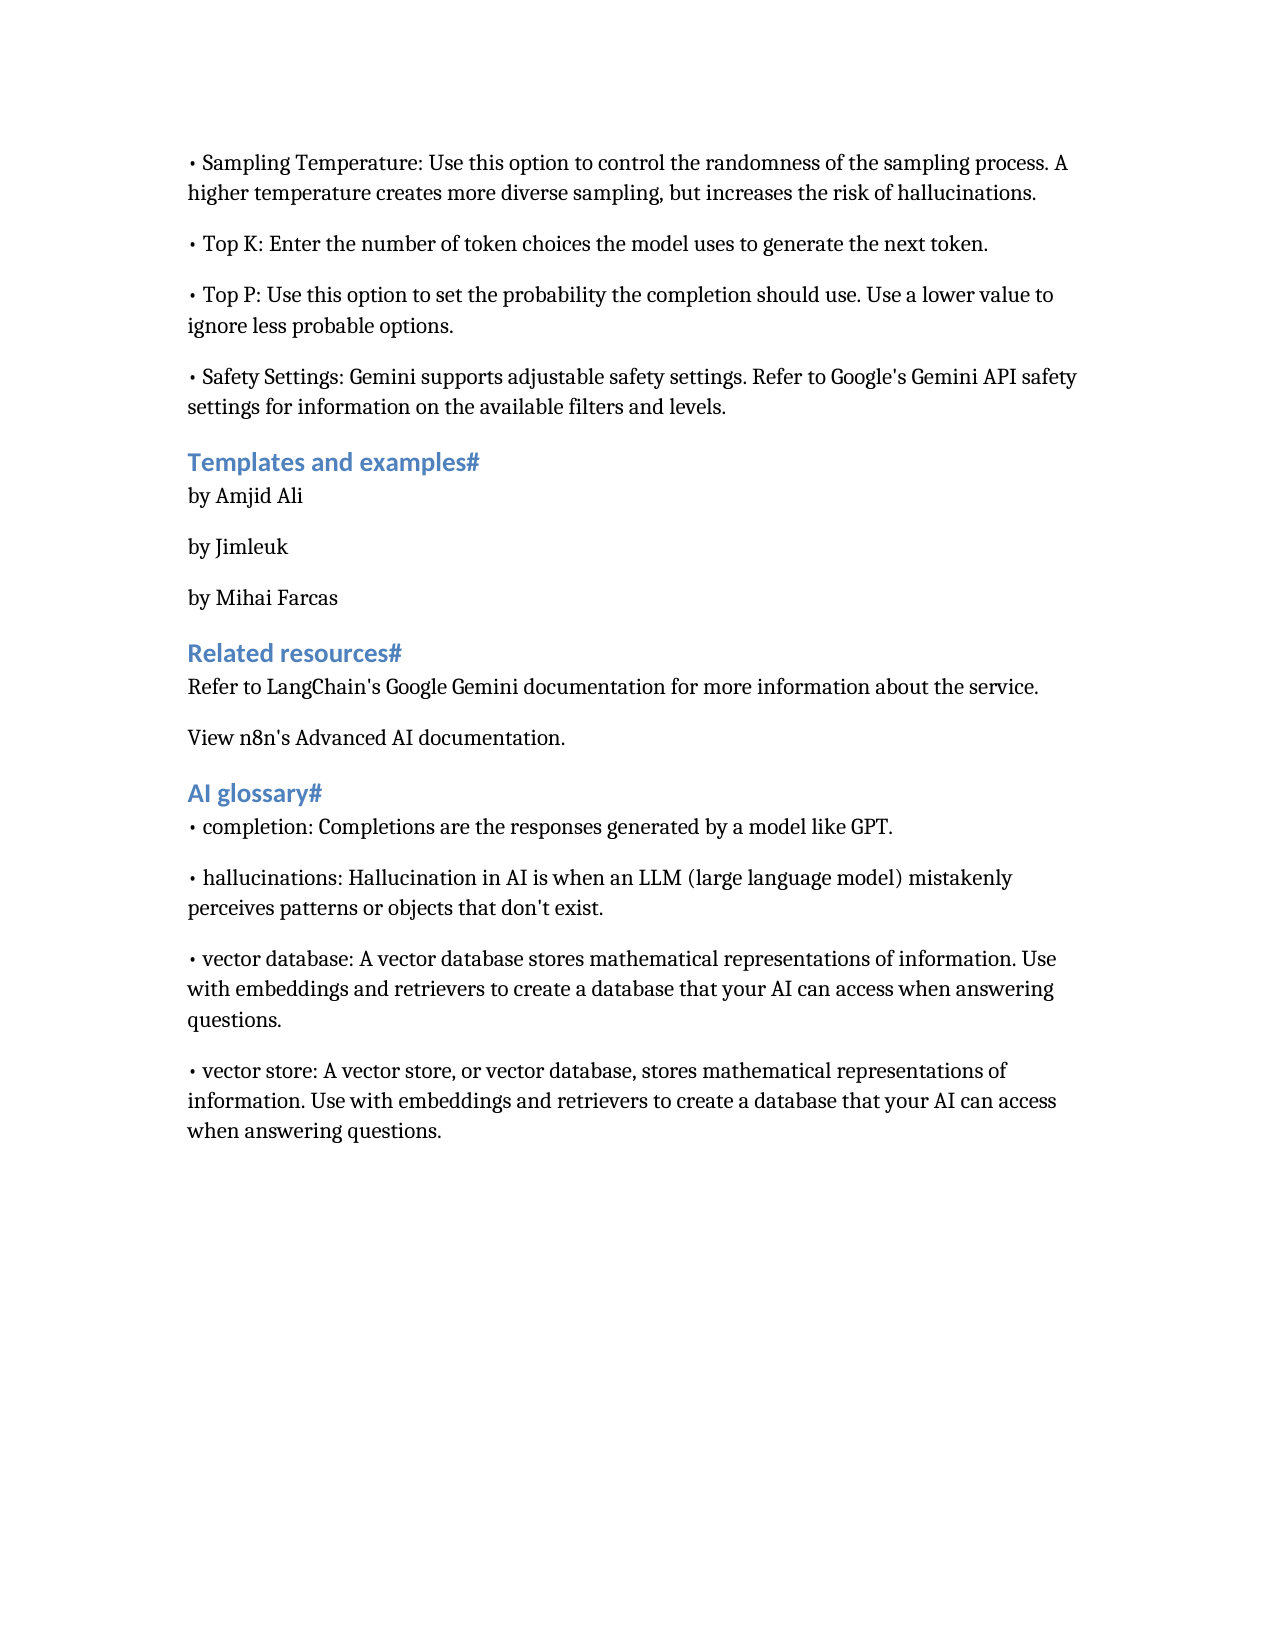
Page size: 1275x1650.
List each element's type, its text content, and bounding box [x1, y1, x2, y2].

text • Sampling Temperature: Use this option to control the randomness of the sampling process. A higher temperature creates more diverse sampling, but increases the risk of hallucinations. [187, 150, 1087, 207]
text • completion: Completions are the responses generated by a model like GPT. [187, 814, 1087, 840]
text by Amjid Ali [187, 483, 1087, 509]
text View n8n's Advanced AI documentation. [187, 725, 1087, 751]
subtitle AI glossary# [187, 776, 1087, 809]
text by Jimleuk [187, 534, 1087, 560]
text • Safety Settings: Gemini supports adjustable safety settings. Refer to Google's Gemini API safety settings for information on the available filters and levels. [187, 363, 1087, 420]
text Refer to LangChain's Google Gemini documentation for more information about the service. [187, 674, 1087, 700]
text • vector store: A vector store, or vector database, stores mathematical representations of information. Use with embeddings and retrievers to create a database that your AI can access when answering questions. [187, 1057, 1087, 1144]
text • vector database: A vector database stores mathematical representations of information. Use with embeddings and retrievers to create a database that your AI can access when answering questions. [187, 946, 1087, 1033]
text • Top K: Enter the number of token choices the model uses to generate the next token. [187, 231, 1087, 258]
subtitle Related resources# [187, 636, 1087, 669]
text by Mihai Farcas [187, 585, 1087, 611]
text • Top P: Use this option to set the probability the completion should use. Use a lower value to ignore less probable options. [187, 282, 1087, 339]
text • hallucinations: Hallucination in AI is when an LLM (large language model) mistakenly perceives patterns or objects that don't exist. [187, 865, 1087, 921]
subtitle Templates and examples# [187, 445, 1087, 478]
